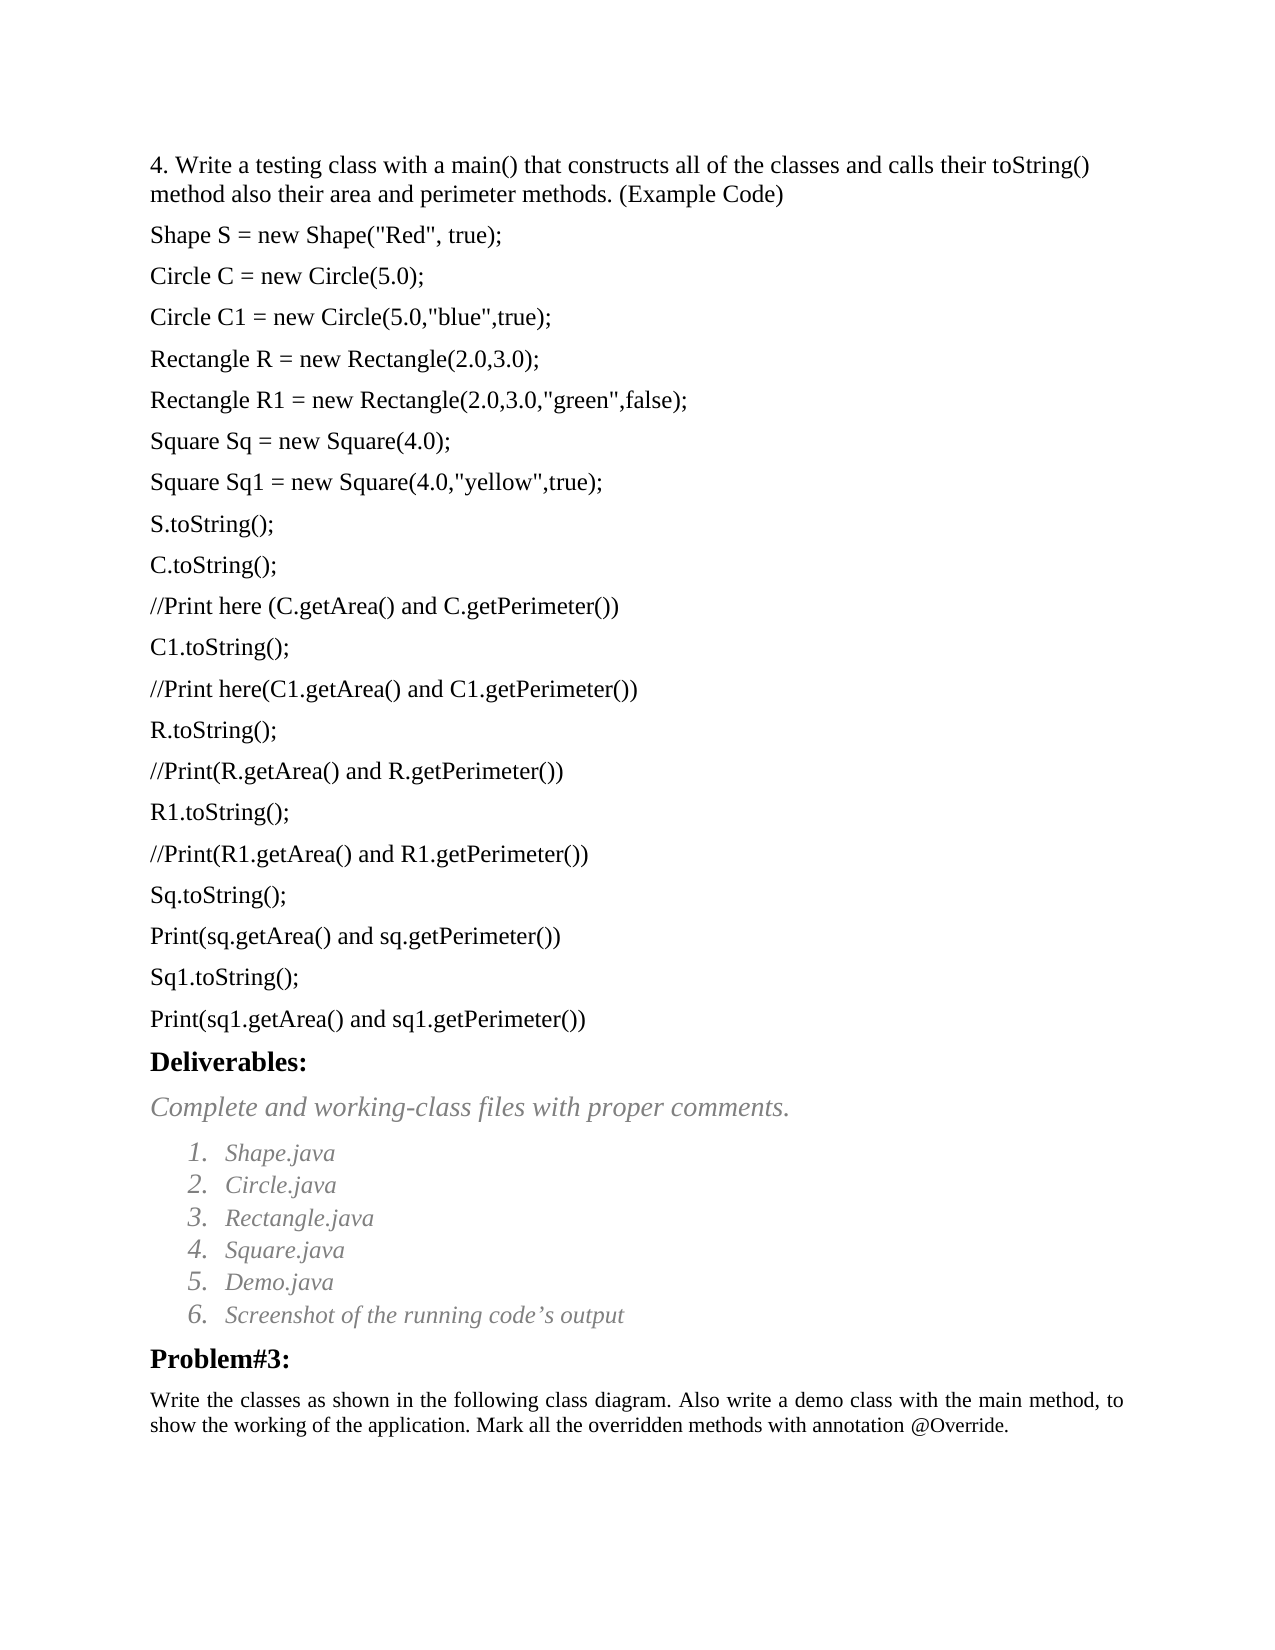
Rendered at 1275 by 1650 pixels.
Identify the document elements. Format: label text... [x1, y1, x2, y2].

text Square Sq1 = new Square(4.0,"yellow",true); [150, 467, 1125, 496]
text Square Sq = new Square(4.0); [150, 426, 1125, 455]
text Circle C1 = new Circle(5.0,"blue",true); [150, 302, 1125, 331]
text C1.toString(); [150, 632, 1125, 661]
text Circle C = new Circle(5.0); [150, 261, 1125, 290]
text Rectangle R1 = new Rectangle(2.0,3.0,"green",false); [150, 385, 1125, 414]
text Print(sq1.getArea() and sq1.getPerimeter()) [150, 1004, 1125, 1032]
list Demo.java [187, 1264, 1125, 1297]
text C.toString(); [150, 550, 1125, 579]
list Square.java [187, 1232, 1125, 1264]
text S.toString(); [150, 509, 1125, 537]
text //Print here(C1.getArea() and C1.getPerimeter()) [150, 674, 1125, 702]
list Circle.java [187, 1167, 1125, 1199]
list Screenshot of the running code’s output [187, 1297, 1125, 1329]
text R.toString(); [150, 715, 1125, 744]
text Complete and working-class files with proper comments. [150, 1090, 1125, 1122]
text Print(sq.getArea() and sq.getPerimeter()) [150, 921, 1125, 950]
text Rectangle R = new Rectangle(2.0,3.0); [150, 344, 1125, 372]
text Problem#3: [150, 1342, 1125, 1374]
text Sq.toString(); [150, 880, 1125, 909]
list Rectangle.java [187, 1199, 1125, 1232]
text R1.toString(); [150, 797, 1125, 826]
text //Print(R.getArea() and R.getPerimeter()) [150, 756, 1125, 785]
text Sq1.toString(); [150, 962, 1125, 991]
text //Print(R1.getArea() and R1.getPerimeter()) [150, 839, 1125, 867]
text //Print here (C.getArea() and C.getPerimeter()) [150, 591, 1125, 620]
text 4. Write a testing class with a main() that constructs all of the classes and calls their toString() method also their area and perimeter methods. (Example Code) [150, 150, 1125, 207]
list Shape.java [187, 1135, 1125, 1167]
text Shape S = new Shape("Red", true); [150, 220, 1125, 249]
text Write the classes as shown in the following class diagram. Also write a demo class with the main method, to show the working of the application. Mark all the overridden methods with annotation @Override. [150, 1387, 1125, 1437]
text Deliverables: [150, 1045, 1125, 1077]
